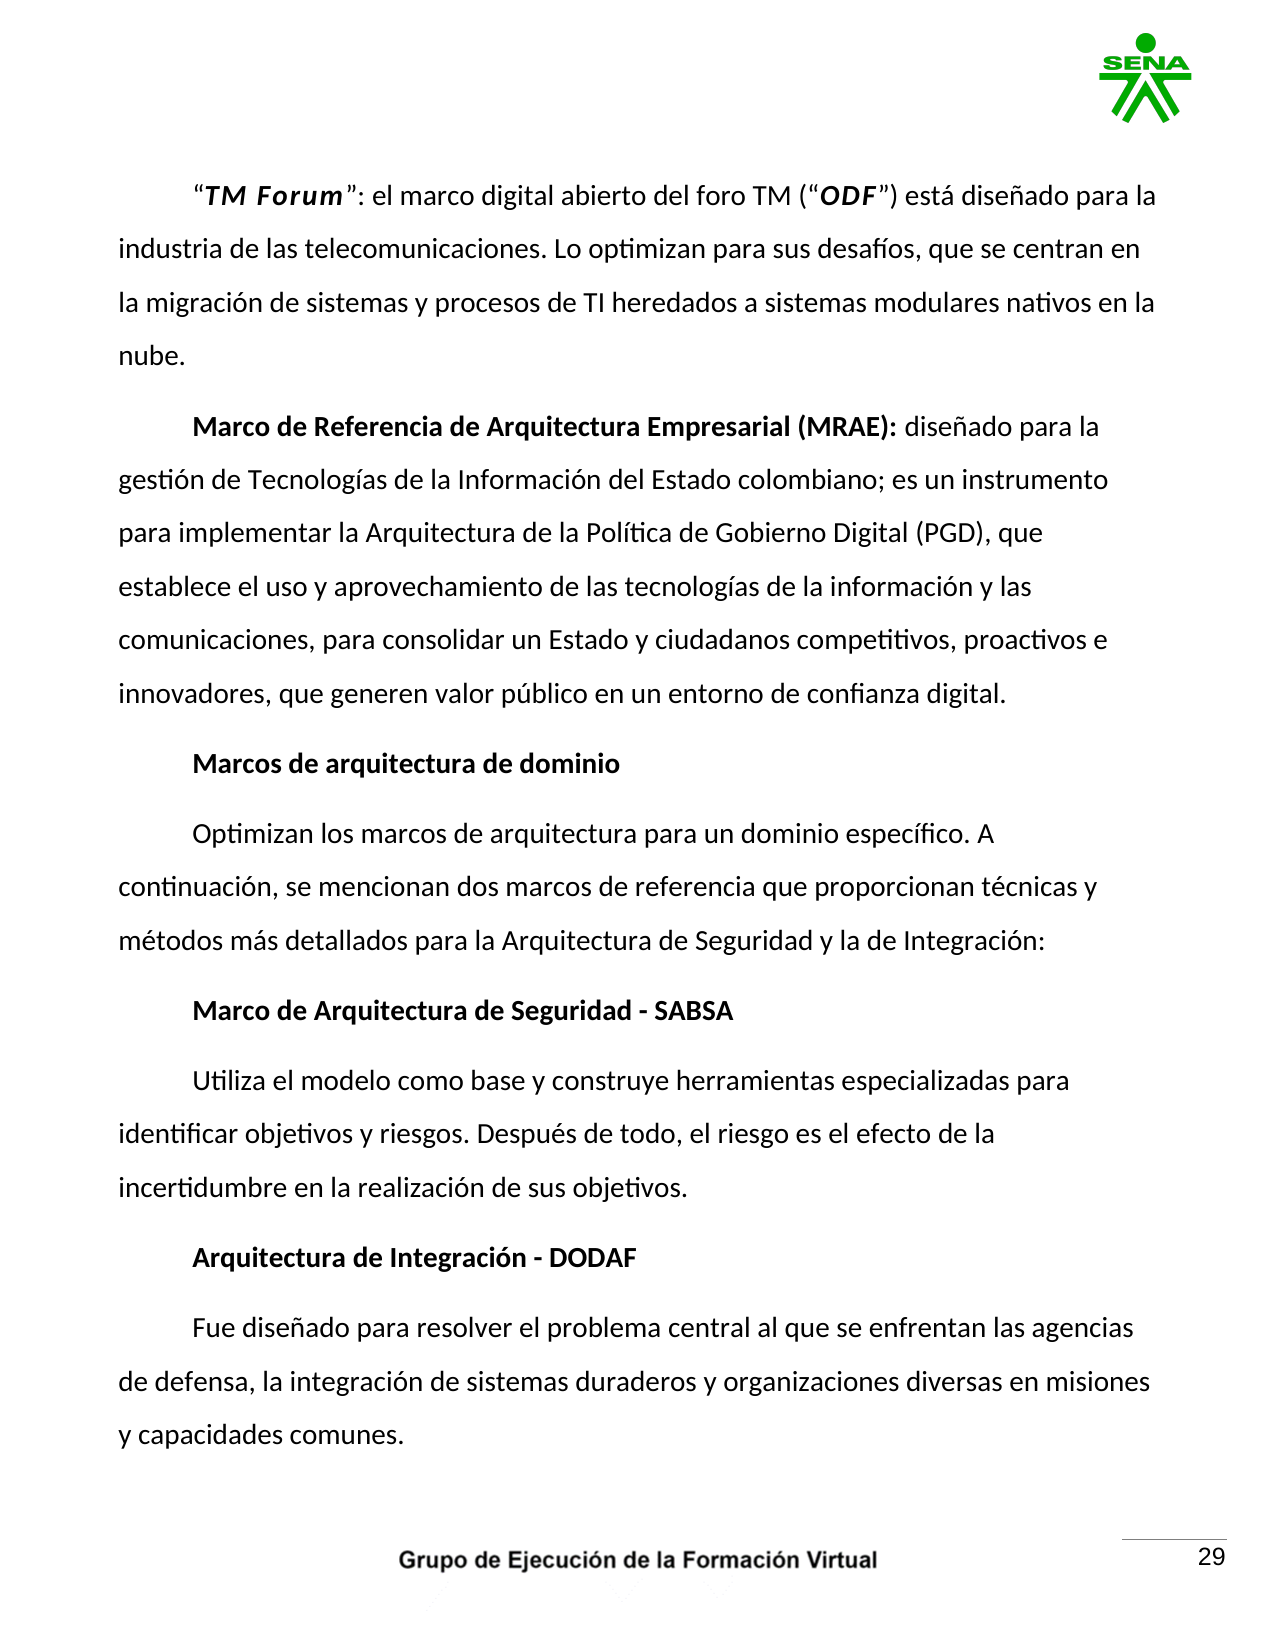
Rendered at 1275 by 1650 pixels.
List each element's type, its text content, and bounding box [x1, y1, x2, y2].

text “TM Forum”: el marco digital abierto del foro TM (“ODF”) está diseñado para la industria de las telecomunicaciones. Lo optimizan para sus desafíos, que se centran en la migración de sistemas y procesos de TI heredados a sistemas modulares nativos en la nube. [118, 177, 1157, 373]
text Fue diseñado para resolver el problema central al que se enfrentan las agencias de defensa, la integración de sistemas duraderos y organizaciones diversas en misiones y capacidades comunes. [118, 1309, 1157, 1452]
picture [0, 1499, 1275, 1611]
text Optimizan los marcos de arquitectura para un dominio específico. A continuación, se mencionan dos marcos de referencia que proporcionan técnicas y métodos más detallados para la Arquitectura de Seguridad y la de Integración: [118, 815, 1157, 957]
text Arquitectura de Integración - DODAF [118, 1239, 1157, 1275]
text Marco de Arquitectura de Seguridad - SABSA [118, 992, 1157, 1028]
picture [1099, 33, 1192, 123]
text Marcos de arquitectura de dominio [118, 745, 1157, 781]
text Utiliza el modelo como base y construye herramientas especializadas para identificar objetivos y riesgos. Después de todo, el riesgo es el efecto de la incertidumbre en la realización de sus objetivos. [118, 1062, 1157, 1204]
